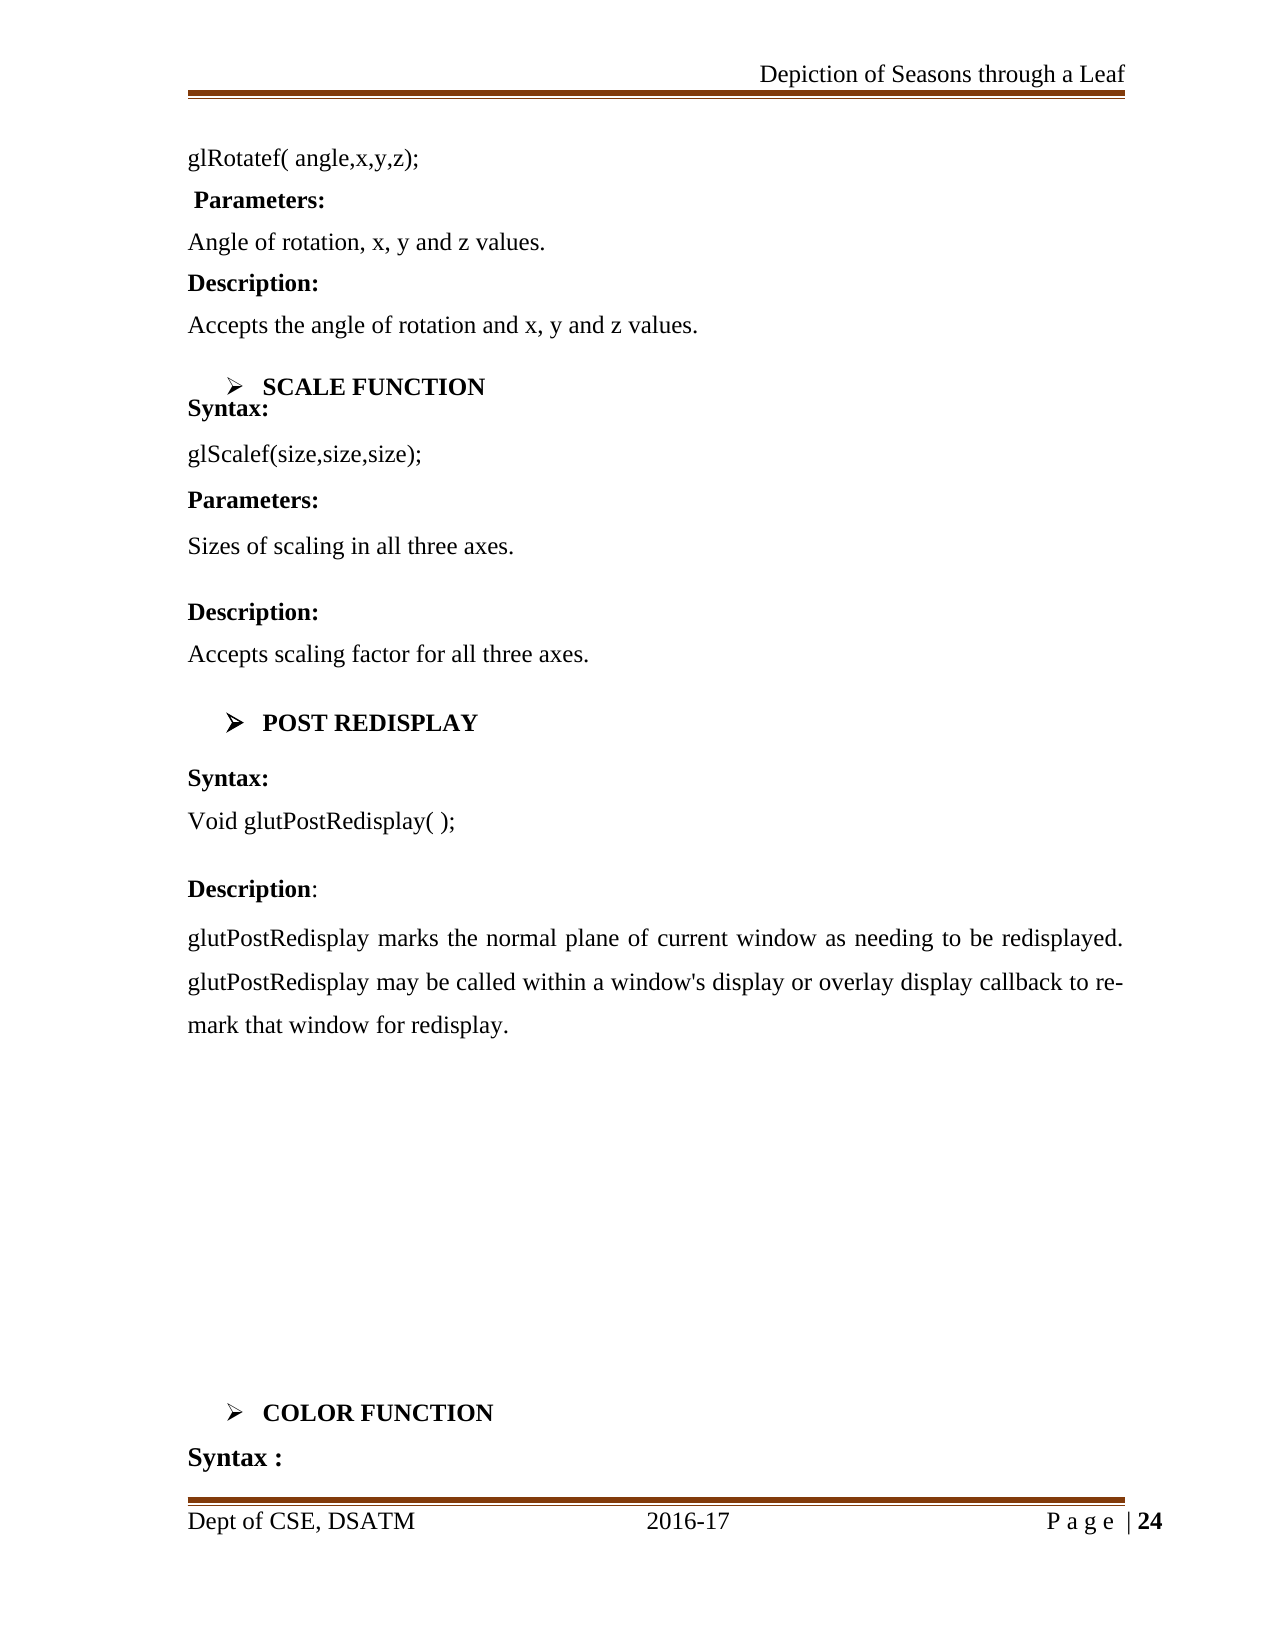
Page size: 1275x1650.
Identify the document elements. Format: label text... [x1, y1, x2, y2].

text glRotatef( angle,x,y,z); [187, 150, 1125, 171]
text Parameters: [187, 192, 1125, 212]
text Syntax: [187, 766, 1125, 792]
text Syntax : [187, 1441, 1125, 1472]
text glScalef(size,size,size); [187, 446, 1125, 467]
text Angle of rotation, x, y and z values. [229, 233, 1125, 254]
text Description: [187, 874, 1125, 903]
text Description: [187, 604, 1125, 625]
text Accepts scaling factor for all three axes. [187, 646, 1125, 667]
list POST REDISPLAY [225, 708, 1125, 737]
text Description: [187, 275, 1125, 296]
text Sizes of scaling in all three axes. [187, 537, 1125, 558]
text glutPostRedisplay marks the normal plane of current window as needing to be redisplayed. glutPostRedisplay may be called within a window's display or overlay display callback to re-mark that window for redisplay. [187, 923, 1125, 1038]
list SCALE FUNCTION [225, 379, 1125, 400]
text Parameters: [187, 492, 1125, 512]
list COLOR FUNCTION [225, 1398, 1125, 1427]
text Void glutPostRedisplay( ); [187, 806, 1125, 834]
text Syntax: [187, 400, 1125, 421]
text Accepts the angle of rotation and x, y and z values. [187, 317, 1125, 337]
